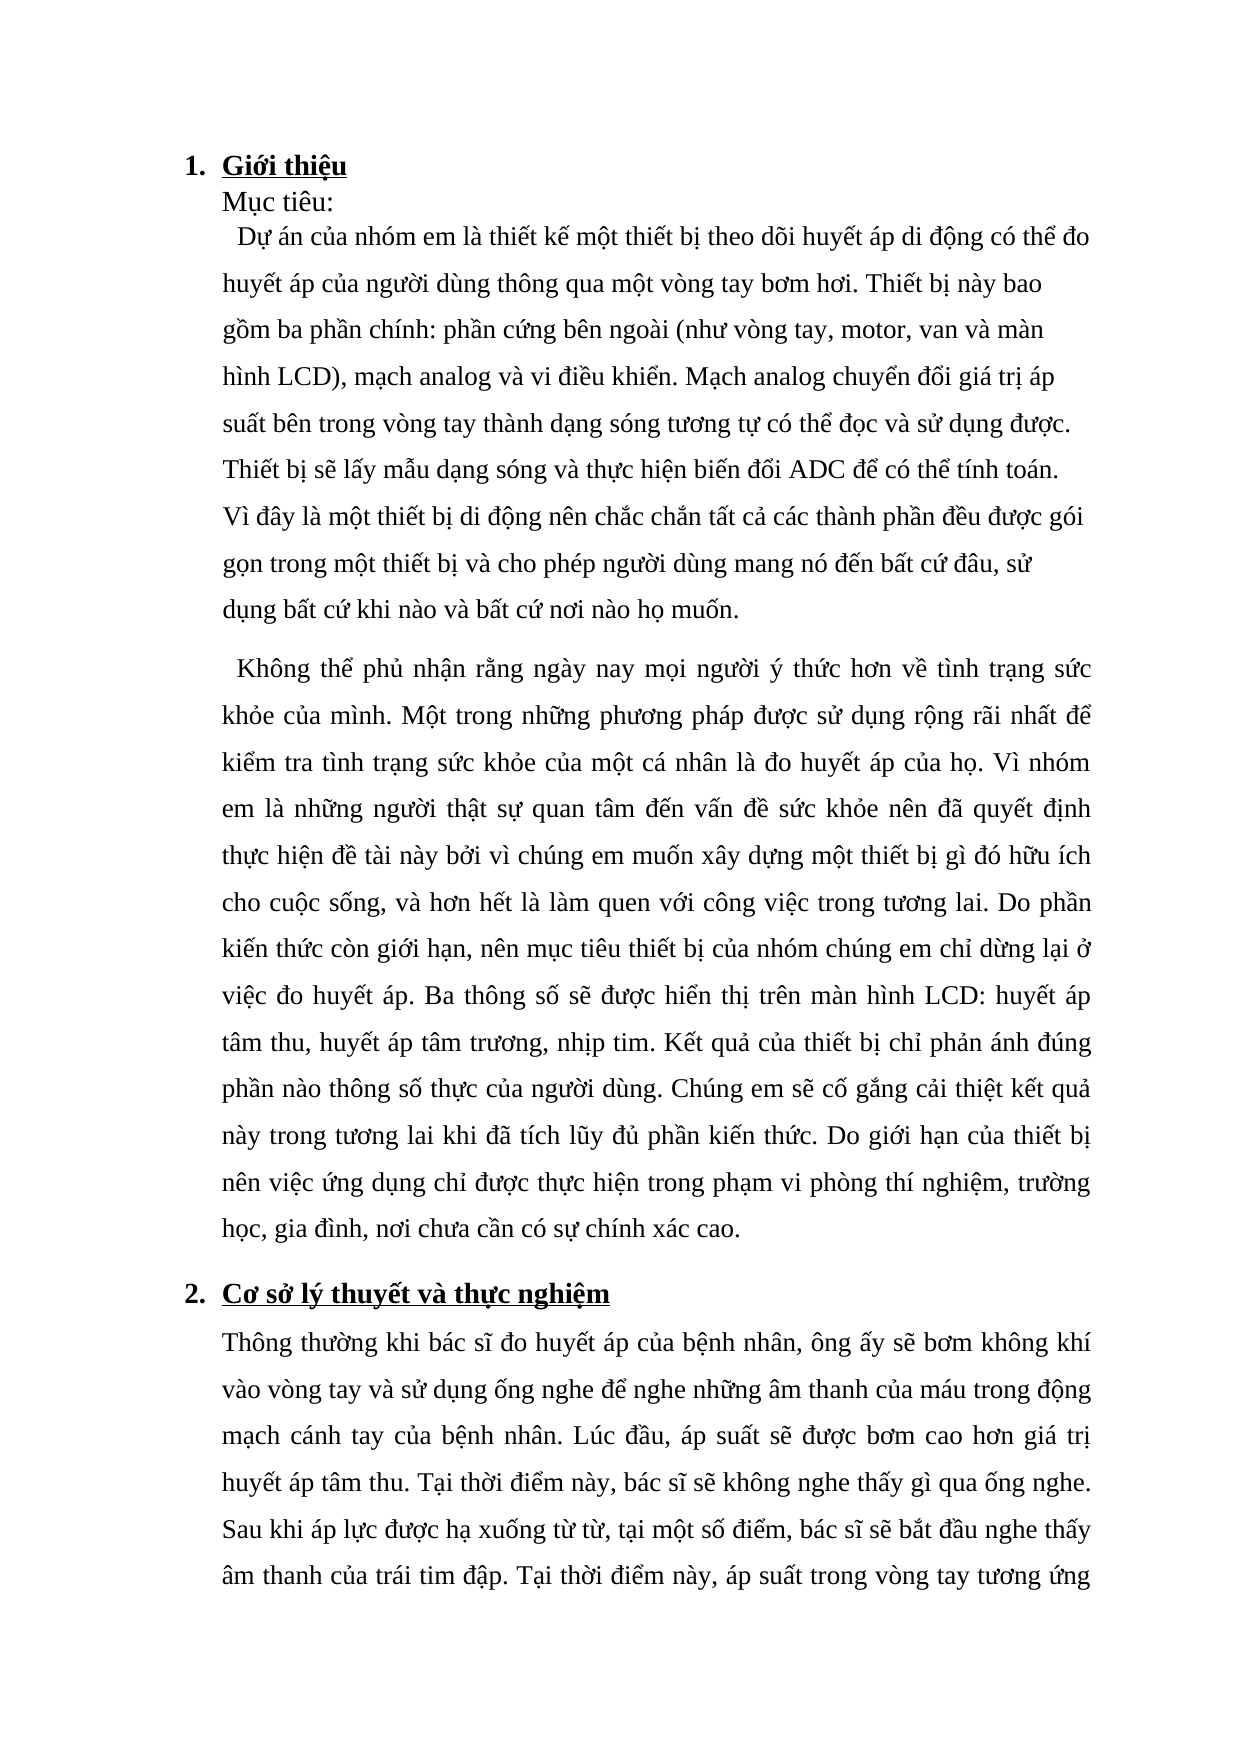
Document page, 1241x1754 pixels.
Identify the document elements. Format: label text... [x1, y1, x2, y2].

list Dự án của nhóm em là thiết kế một thiết bị theo dõi huyết áp di động có thể đo huyết áp của người dùng thông qua một vòng tay bơm hơi. Thiết bị này bao gồm ba phần chính: phần cứng bên ngoài (như vòng tay, motor, van và màn hình LCD), mạch analog và vi điều khiển. Mạch analog chuyển đổi giá trị áp suất bên trong vòng tay thành dạng sóng tương tự có thể đọc và sử dụng được. Thiết bị sẽ lấy mẫu dạng sóng và thực hiện biến đổi ADC để có thể tính toán. Vì đây là một thiết bị di động nên chắc chắn tất cả các thành phần đều được gói gọn trong một thiết bị và cho phép người dùng mang nó đến bất cứ đâu, sử dụng bất cứ khi nào và bất cứ nơi nào họ muốn. [222, 220, 1092, 624]
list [222, 1326, 1092, 1591]
text Không thể phủ nhận rằng ngày nay mọi người ý thức hơn về tình trạng sức khỏe của mình. Một trong những phương pháp được sử dụng rộng rãi nhất để kiểm tra tình trạng sức khỏe của một cá nhân là đo huyết áp của họ. Vì nhóm em là những người thật sự quan tâm đến vấn đề sức khỏe nên đã quyết định thực hiện đề tài này bởi vì chúng em muốn xây dựng một thiết bị gì đó hữu ích cho cuộc sống, và hơn hết là làm quen với công việc trong tương lai. Do phần kiến thức còn giới hạn, nên mục tiêu thiết bị của nhóm chúng em chỉ dừng lại ở việc đo huyết áp. Ba thông số sẽ được hiển thị trên màn hình LCD: huyết áp tâm thu, huyết áp tâm trương, nhịp tim. Kết quả của thiết bị chỉ phản ánh đúng phần nào thông số thực của người dùng. Chúng em sẽ cố gắng cải thiệt kết quả này trong tương lai khi đã tích lũy đủ phần kiến thức. Do giới hạn của thiết bị nên việc ứng dụng chỉ được thực hiện trong phạm vi phòng thí nghiệm, trường học, gia đình, nơi chưa cần có sự chính xác cao. [222, 652, 1092, 1244]
list Cơ sở lý thuyết và thực nghiệm [184, 1276, 1092, 1309]
list Mục tiêu: [222, 184, 1092, 217]
list Giới thiệu [184, 148, 1092, 181]
